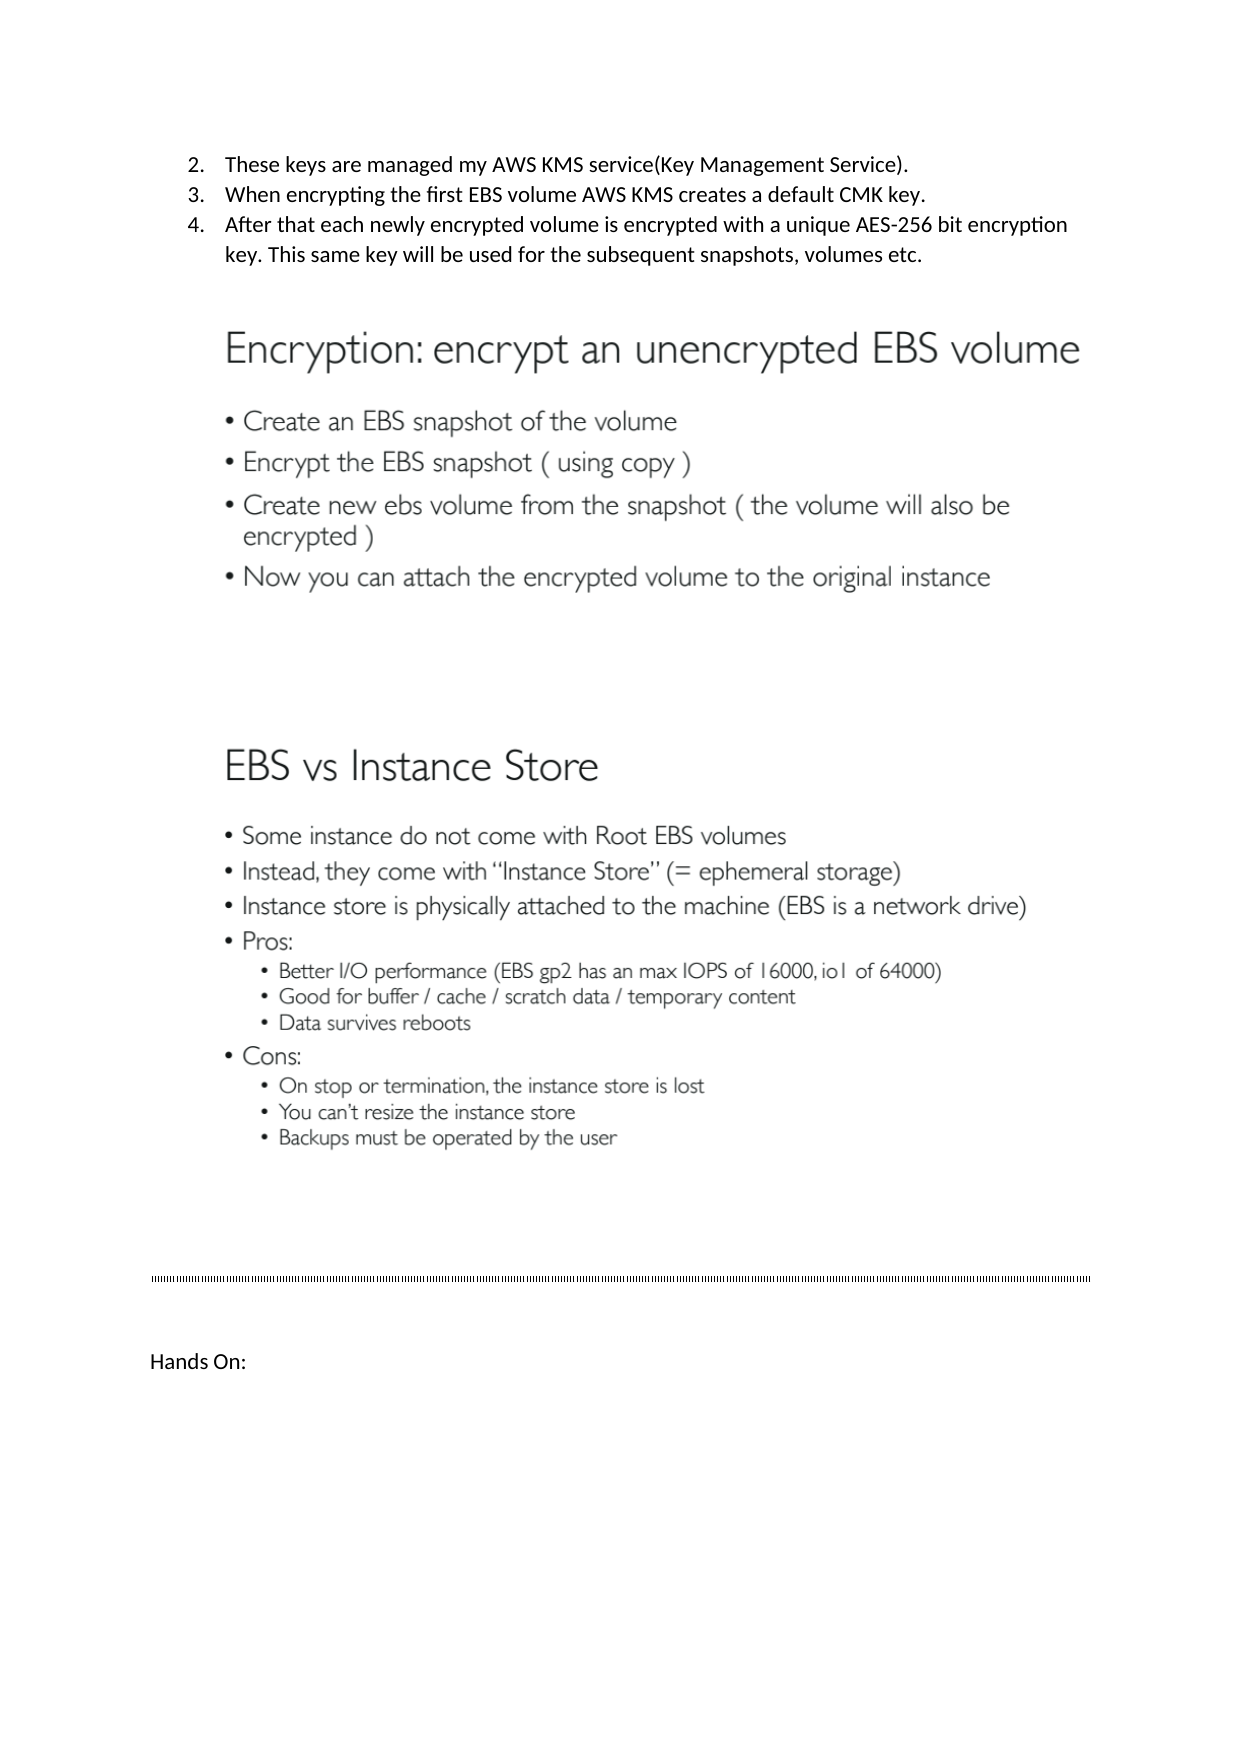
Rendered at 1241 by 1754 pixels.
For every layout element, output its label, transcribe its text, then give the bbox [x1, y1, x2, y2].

list When encrypting the first EBS volume AWS KMS creates a default CMK key. [187, 180, 1090, 208]
picture [150, 705, 1091, 1180]
list After that each newly encrypted volume is encrypted with a unique AES-256 bit encryption key. This same key will be used for the subsequent snapshots, volumes etc. [187, 210, 1090, 269]
list These keys are managed my AWS KMS service(Key Management Service). [187, 150, 1090, 178]
picture [150, 287, 1091, 687]
text Hands On: [150, 1347, 1090, 1376]
